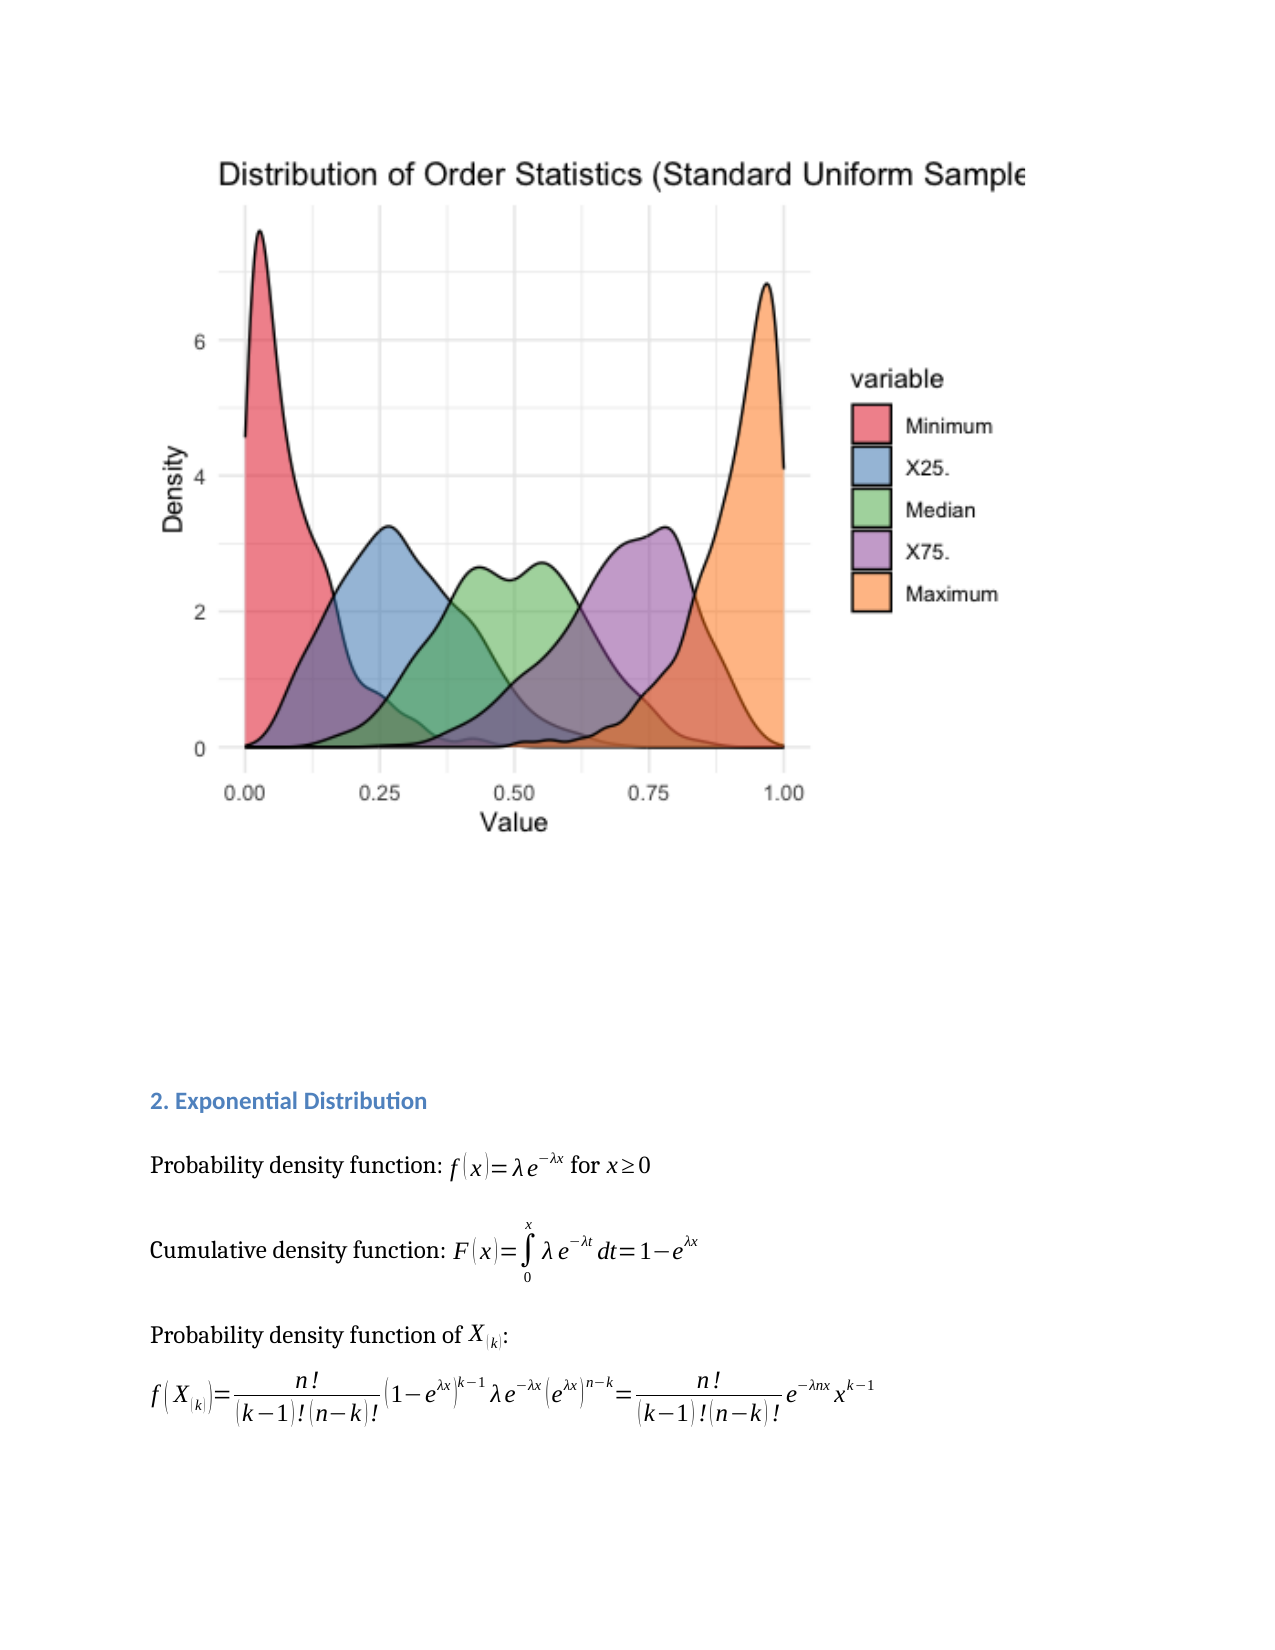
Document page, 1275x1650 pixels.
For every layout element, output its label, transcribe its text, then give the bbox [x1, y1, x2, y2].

text Probability density function: for [150, 1149, 1125, 1182]
text Cumulative density function: [150, 1215, 1125, 1286]
text Probability density function of : [150, 1319, 1125, 1429]
subtitle 2. Exponential Distribution [150, 1085, 1125, 1115]
picture [150, 150, 1025, 850]
